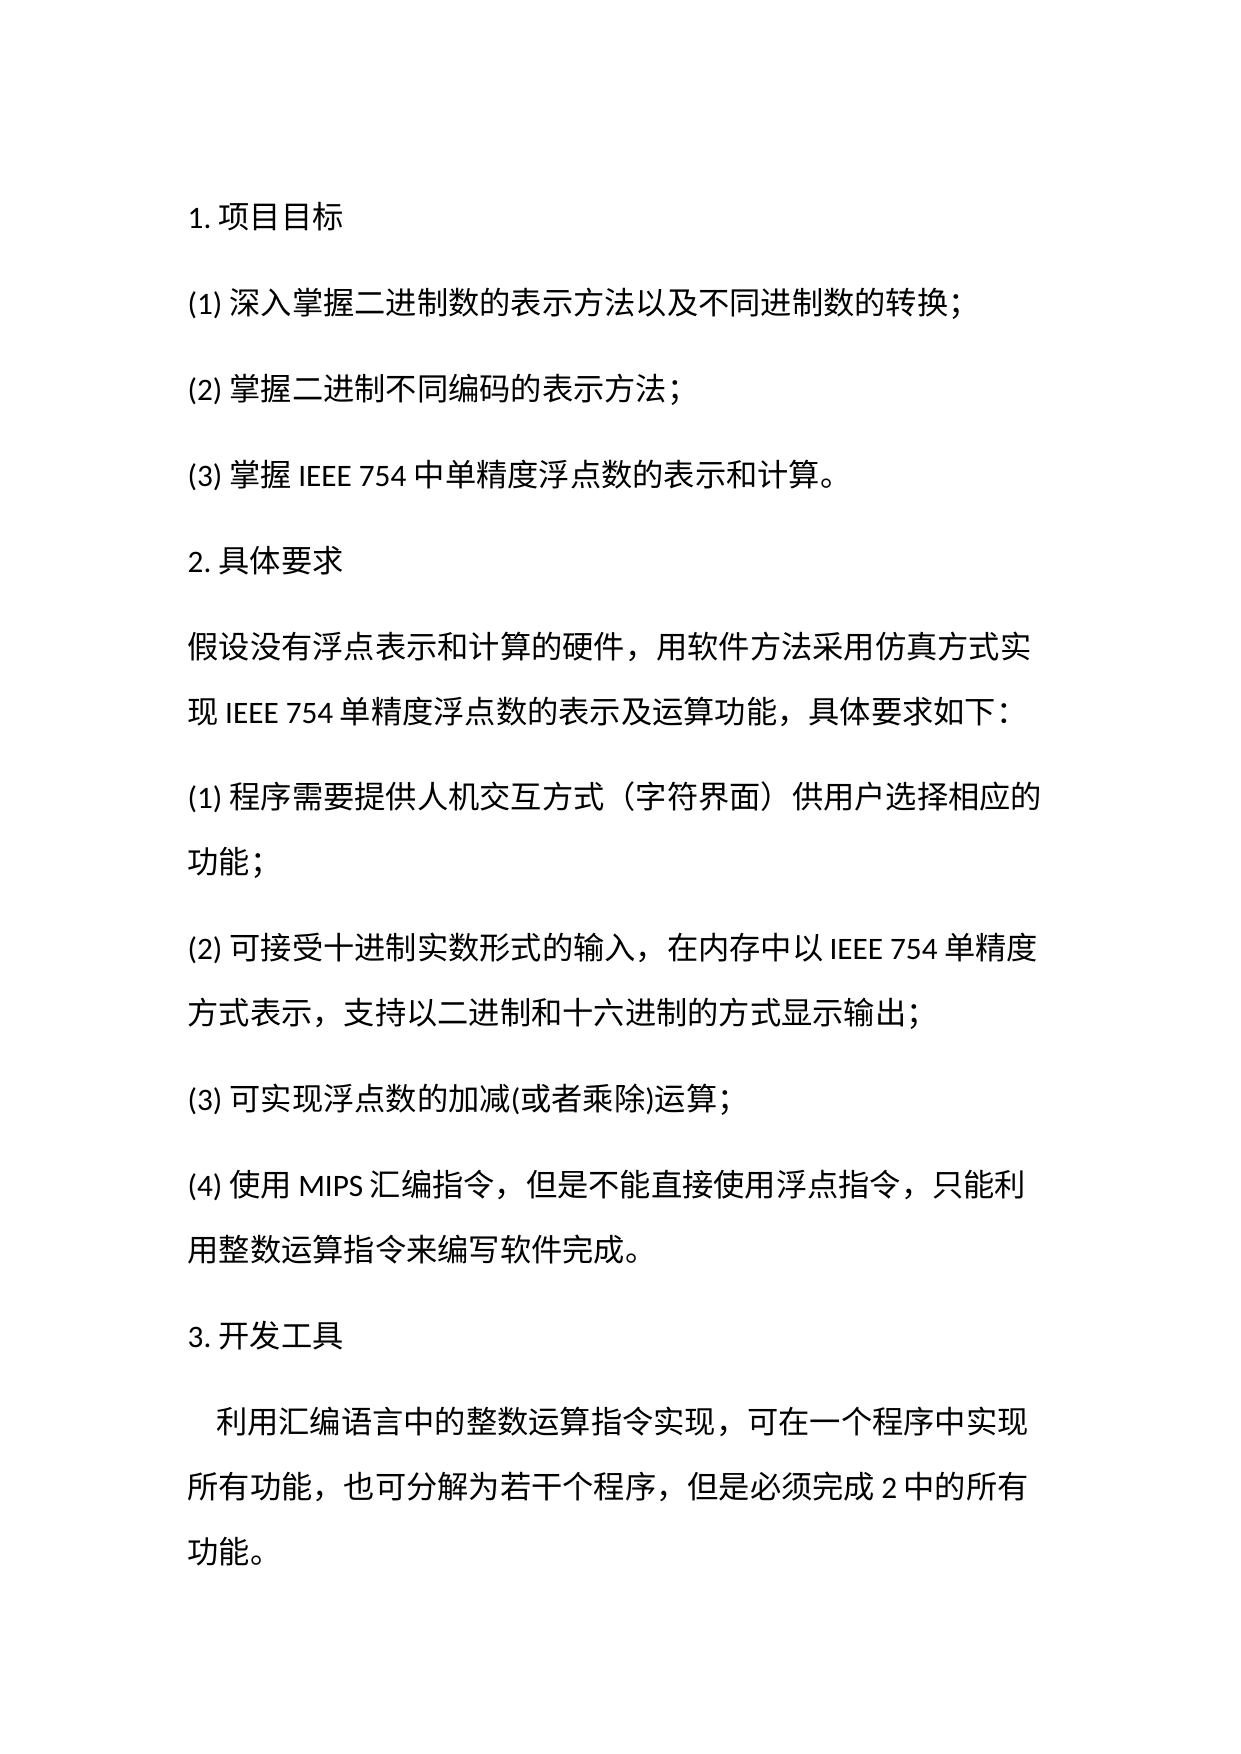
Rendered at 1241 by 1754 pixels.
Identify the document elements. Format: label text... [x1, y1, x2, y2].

text 3. 开发工具 [187, 1301, 1053, 1366]
text 2. 具体要求 [187, 526, 1053, 591]
text (3) 可实现浮点数的加减(或者乘除)运算； [187, 1064, 1053, 1129]
text (4) 使用MIPS汇编指令，但是不能直接使用浮点指令，只能利用整数运算指令来编写软件完成。 [187, 1150, 1053, 1280]
text (1) 程序需要提供人机交互方式（字符界面）供用户选择相应的功能； [187, 763, 1053, 893]
text (1) 深入掌握二进制数的表示方法以及不同进制数的转换； [187, 269, 1053, 334]
text (3) 掌握IEEE 754 中单精度浮点数的表示和计算。 [187, 440, 1053, 505]
text 假设没有浮点表示和计算的硬件，用软件方法采用仿真方式实现IEEE 754单精度浮点数的表示及运算功能，具体要求如下： [187, 612, 1053, 742]
text 1. 项目目标 [187, 183, 1053, 248]
text (2) 掌握二进制不同编码的表示方法； [187, 354, 1053, 419]
text (2) 可接受十进制实数形式的输入，在内存中以IEEE 754单精度方式表示，支持以二进制和十六进制的方式显示输出； [187, 914, 1053, 1044]
text 利用汇编语言中的整数运算指令实现，可在一个程序中实现所有功能，也可分解为若干个程序，但是必须完成2中的所有功能。 [187, 1387, 1053, 1582]
